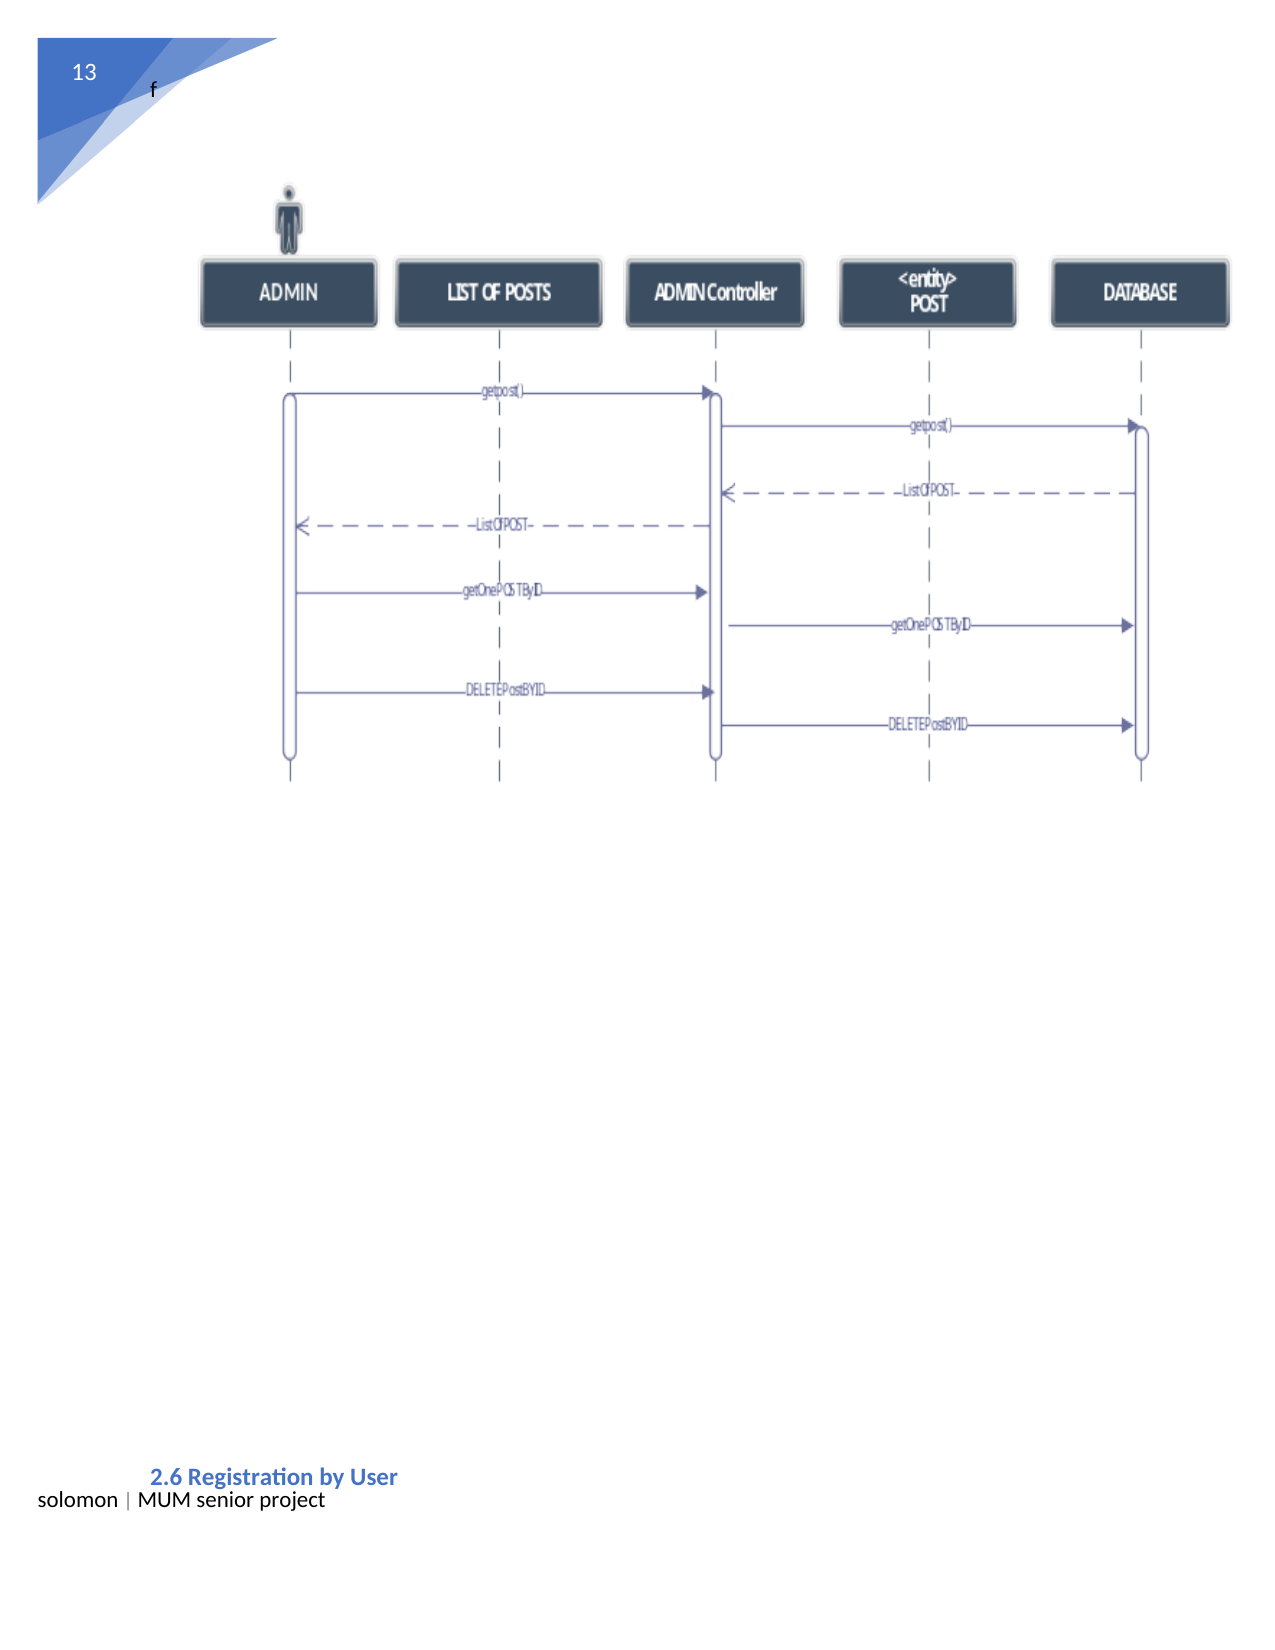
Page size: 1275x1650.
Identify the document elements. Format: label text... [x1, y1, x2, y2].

picture [37, 37, 279, 206]
text 2.6 Registration by User [150, 1461, 1125, 1492]
